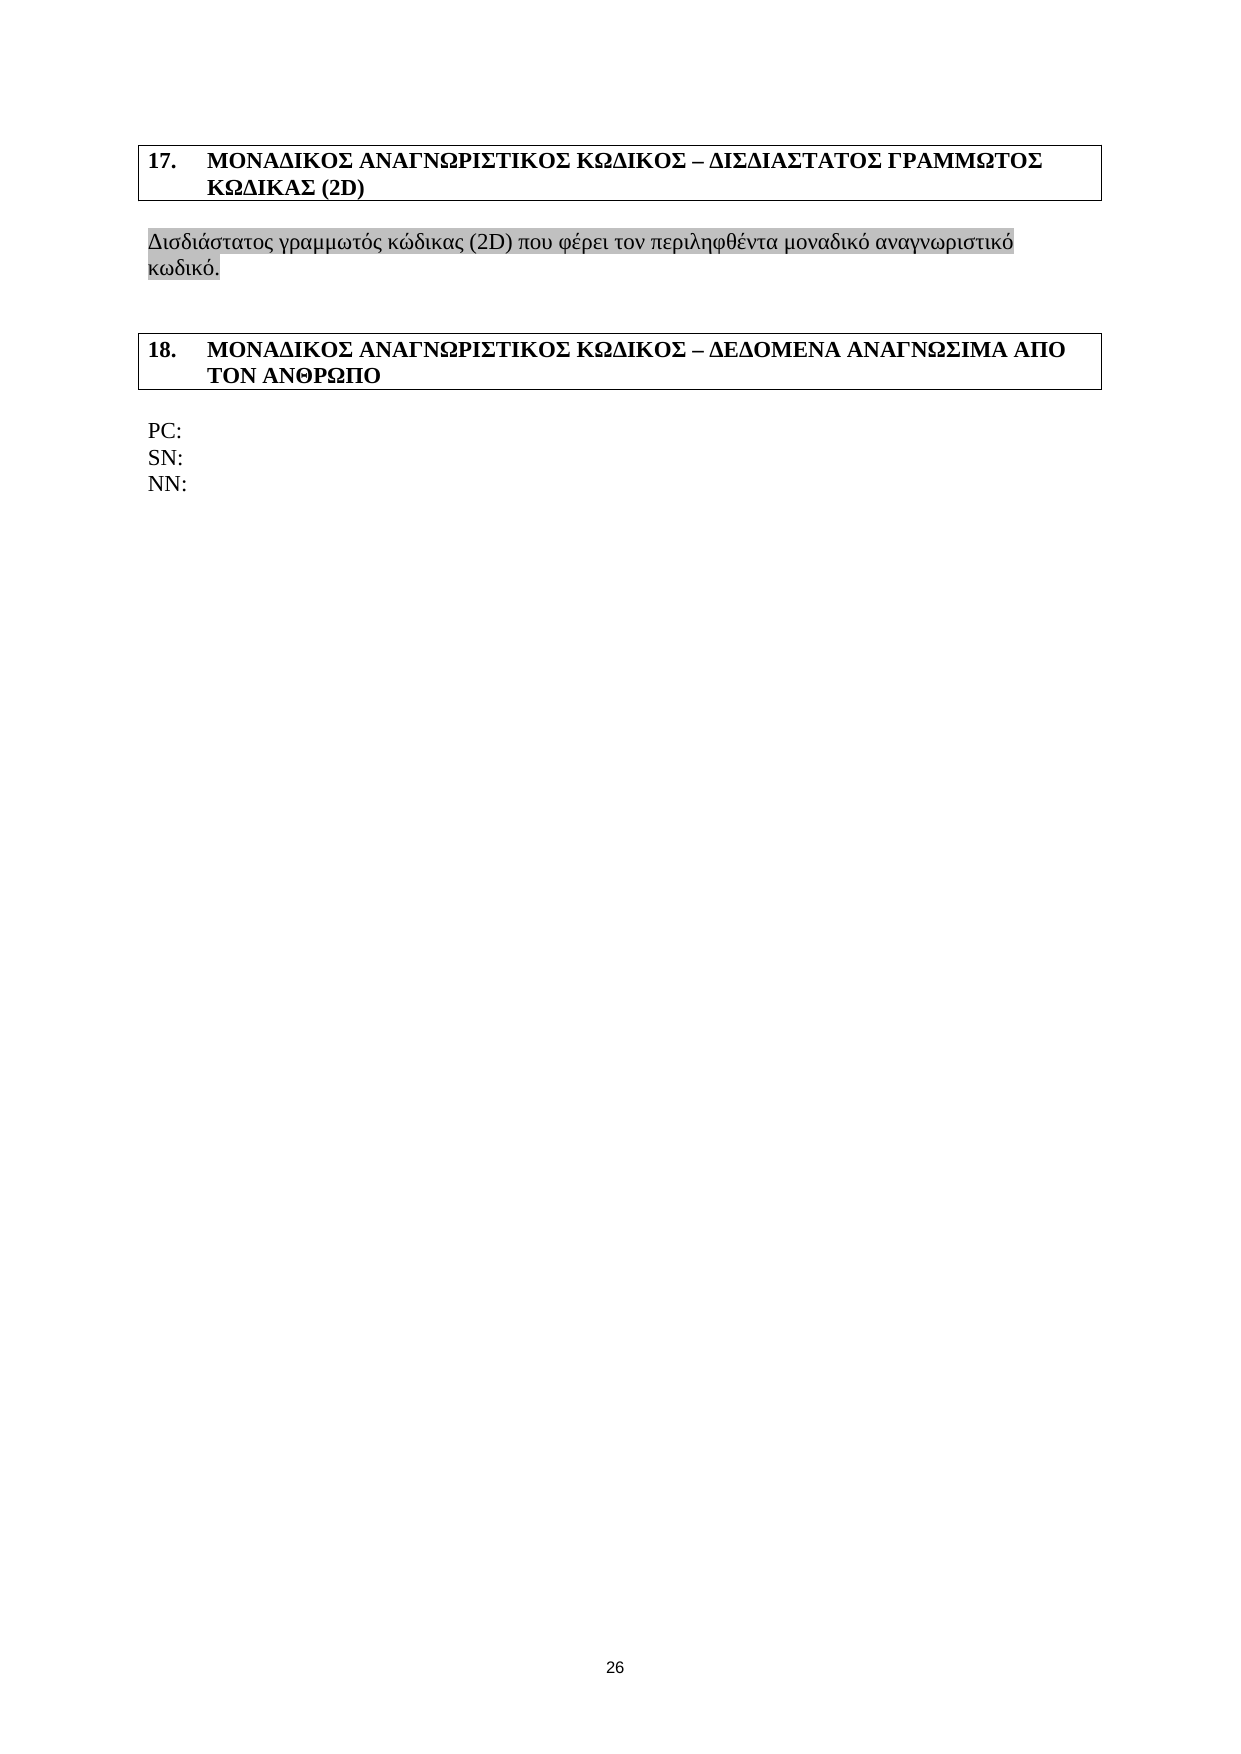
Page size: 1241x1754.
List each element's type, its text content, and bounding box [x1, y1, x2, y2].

text SN: [148, 443, 1092, 471]
text Δισδιάστατος γραμμωτός κώδικας (2D) που φέρει τον περιληφθέντα μοναδικό αναγνωριστικό κωδικό. [220, 228, 1092, 280]
text PC: [148, 416, 1092, 443]
text 17. ΜΟΝΑΔΙΚΟΣ ΑΝΑΓΝΩΡΙΣΤΙΚΟΣ ΚΩΔΙΚΟΣ – ΔΙΣΔΙΑΣΤΑΤΟΣ ΓΡΑΜΜΩΤΟΣ ΚΩΔΙΚΑΣ (2D) [139, 146, 1101, 200]
text NN: [148, 471, 1092, 497]
text 18. ΜΟΝΑΔΙΚΟΣ ΑΝΑΓΝΩΡΙΣΤΙΚΟΣ ΚΩΔΙΚΟΣ – ΔΕΔΟΜΕΝΑ ΑΝΑΓΝΩΣΙΜΑ ΑΠΟ ΤΟΝ ΑΝΘΡΩΠΟ [139, 334, 1101, 389]
